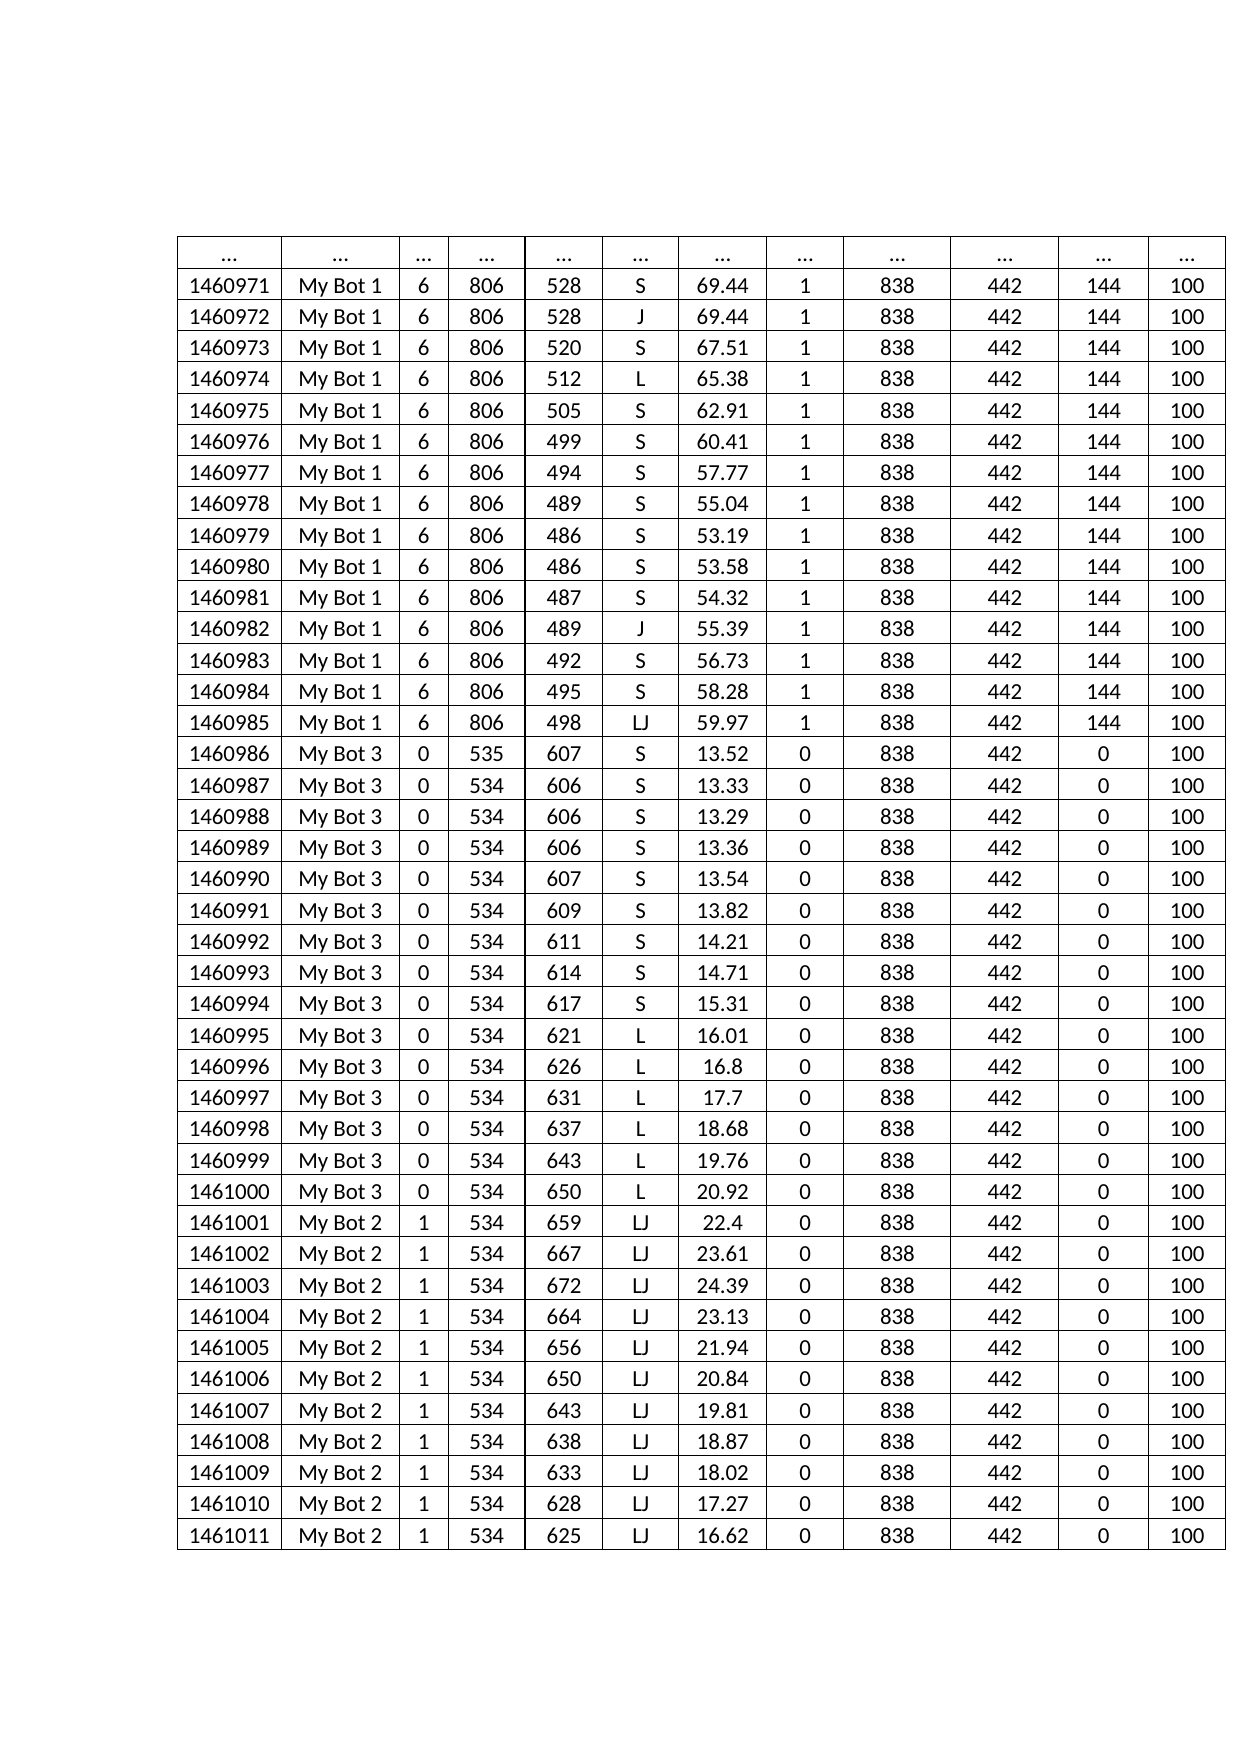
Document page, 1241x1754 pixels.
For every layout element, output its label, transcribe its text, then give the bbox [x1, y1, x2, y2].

table_cell 1460998 [178, 1112, 281, 1142]
table_cell 0 [767, 769, 843, 799]
table_cell 144 [1059, 425, 1148, 455]
table_cell 442 [951, 394, 1058, 424]
table_cell 1 [400, 1237, 448, 1267]
table_cell My Bot 2 [282, 1206, 399, 1236]
table_cell 667 [526, 1237, 602, 1267]
table_cell 0 [767, 1237, 843, 1267]
table_cell 1461000 [178, 1175, 281, 1205]
table_cell 6 [400, 519, 448, 549]
table_cell 442 [951, 519, 1058, 549]
table_cell 1460999 [178, 1144, 281, 1174]
table_cell 520 [526, 331, 602, 361]
table_cell 6 [400, 331, 448, 361]
table_cell 838 [844, 1206, 950, 1236]
table_cell 6 [400, 300, 448, 330]
table_cell 0 [767, 862, 843, 892]
table_cell 838 [844, 362, 950, 392]
table_cell 606 [526, 769, 602, 799]
table_cell 0 [767, 1050, 843, 1080]
table_cell My Bot 2 [282, 1300, 399, 1330]
table_cell My Bot 3 [282, 987, 399, 1017]
table_cell 13.36 [679, 831, 766, 861]
table_cell 442 [951, 487, 1058, 517]
table_cell 0 [400, 987, 448, 1017]
table_cell 486 [526, 550, 602, 580]
table_cell 442 [951, 800, 1058, 830]
table_cell 0 [1059, 1394, 1148, 1424]
table_cell 100 [1149, 675, 1225, 705]
table_cell 806 [449, 300, 524, 330]
table_cell 144 [1059, 550, 1148, 580]
table_cell 631 [526, 1081, 602, 1111]
table_cell My Bot 3 [282, 1050, 399, 1080]
table_cell … [679, 237, 766, 267]
table_cell My Bot 3 [282, 737, 399, 767]
table_cell 0 [1059, 1487, 1148, 1517]
table_cell 617 [526, 987, 602, 1017]
table_cell My Bot 3 [282, 1081, 399, 1111]
table_cell LJ [603, 1206, 678, 1236]
table_cell My Bot 1 [282, 394, 399, 424]
table_cell L [603, 1175, 678, 1205]
table_cell 442 [951, 644, 1058, 674]
table_cell 838 [844, 894, 950, 924]
table_cell 0 [1059, 925, 1148, 955]
table_cell 144 [1059, 612, 1148, 642]
table_cell 16.62 [679, 1519, 766, 1549]
table_cell L [603, 1050, 678, 1080]
table_cell 442 [951, 1456, 1058, 1486]
table_cell 57.77 [679, 456, 766, 486]
table_cell S [603, 925, 678, 955]
table_cell 442 [951, 1144, 1058, 1174]
table_cell 14.71 [679, 956, 766, 986]
table_cell 1 [767, 612, 843, 642]
table_cell 69.44 [679, 300, 766, 330]
table_cell 614 [526, 956, 602, 986]
table_cell 442 [951, 1519, 1058, 1549]
table_cell 442 [951, 1050, 1058, 1080]
table_cell 100 [1149, 706, 1225, 736]
table_cell 659 [526, 1206, 602, 1236]
table_cell 442 [951, 1237, 1058, 1267]
table_cell 0 [400, 862, 448, 892]
table_cell 442 [951, 456, 1058, 486]
table_cell 442 [951, 1269, 1058, 1299]
table_cell 806 [449, 487, 524, 517]
table_cell 1460985 [178, 706, 281, 736]
table_cell My Bot 1 [282, 550, 399, 580]
table_cell 1461010 [178, 1487, 281, 1517]
table_cell S [603, 519, 678, 549]
table_cell 534 [449, 831, 524, 861]
table_cell … [767, 237, 843, 267]
table_cell 0 [400, 737, 448, 767]
table_cell 1460971 [178, 269, 281, 299]
table_cell 806 [449, 706, 524, 736]
table_cell 1460978 [178, 487, 281, 517]
table_cell 838 [844, 1112, 950, 1142]
table_cell 55.04 [679, 487, 766, 517]
table_cell 838 [844, 1019, 950, 1049]
table_cell 0 [400, 1144, 448, 1174]
table_cell My Bot 2 [282, 1425, 399, 1455]
table_cell 534 [449, 1519, 524, 1549]
table_cell LJ [603, 1237, 678, 1267]
table_cell My Bot 3 [282, 800, 399, 830]
table_cell My Bot 3 [282, 1112, 399, 1142]
table_cell 442 [951, 1487, 1058, 1517]
table_cell 534 [449, 1081, 524, 1111]
table_cell 838 [844, 1300, 950, 1330]
table_cell 0 [1059, 1144, 1148, 1174]
table_cell 838 [844, 706, 950, 736]
table_cell 505 [526, 394, 602, 424]
table_cell 838 [844, 1175, 950, 1205]
table_cell 609 [526, 894, 602, 924]
table_cell 607 [526, 737, 602, 767]
table_cell 806 [449, 550, 524, 580]
table_cell 442 [951, 1112, 1058, 1142]
table_cell 18.68 [679, 1112, 766, 1142]
table_cell 0 [400, 1112, 448, 1142]
table_cell LJ [603, 1269, 678, 1299]
table_cell 100 [1149, 1394, 1225, 1424]
table_cell 0 [400, 1019, 448, 1049]
table_cell 838 [844, 331, 950, 361]
table_cell 838 [844, 1425, 950, 1455]
table_cell 0 [1059, 956, 1148, 986]
table_cell 0 [1059, 1362, 1148, 1392]
table_cell 534 [449, 956, 524, 986]
table_cell 1 [767, 581, 843, 611]
table_cell 144 [1059, 519, 1148, 549]
table_cell LJ [603, 1456, 678, 1486]
table_cell 0 [767, 1269, 843, 1299]
table_cell My Bot 1 [282, 706, 399, 736]
table_cell 534 [449, 1425, 524, 1455]
table_cell 100 [1149, 1206, 1225, 1236]
table_cell 144 [1059, 675, 1148, 705]
table_cell 1460988 [178, 800, 281, 830]
table_cell 806 [449, 675, 524, 705]
table_cell My Bot 1 [282, 362, 399, 392]
table_cell 534 [449, 1144, 524, 1174]
table_cell 67.51 [679, 331, 766, 361]
table_cell 0 [1059, 1331, 1148, 1361]
table_cell 838 [844, 956, 950, 986]
table_cell 0 [1059, 1112, 1148, 1142]
table_cell 0 [400, 925, 448, 955]
table_cell 1 [767, 675, 843, 705]
table_cell LJ [603, 1519, 678, 1549]
table_cell 838 [844, 1144, 950, 1174]
table_cell … [951, 237, 1058, 267]
table_cell 20.92 [679, 1175, 766, 1205]
table_cell 100 [1149, 331, 1225, 361]
table_cell 838 [844, 1394, 950, 1424]
table_cell 100 [1149, 1300, 1225, 1330]
table_cell My Bot 2 [282, 1519, 399, 1549]
table_cell 18.87 [679, 1425, 766, 1455]
table_cell 534 [449, 1487, 524, 1517]
table_cell LJ [603, 706, 678, 736]
table_cell 100 [1149, 1519, 1225, 1549]
table_cell 442 [951, 425, 1058, 455]
table_cell 144 [1059, 331, 1148, 361]
table_cell … [400, 237, 448, 267]
table_cell 1460981 [178, 581, 281, 611]
table_cell My Bot 3 [282, 862, 399, 892]
table_cell S [603, 862, 678, 892]
table_cell 0 [1059, 1456, 1148, 1486]
table_cell … [449, 237, 524, 267]
table_cell 534 [449, 1362, 524, 1392]
table_cell 100 [1149, 925, 1225, 955]
table_cell 656 [526, 1331, 602, 1361]
table_cell 15.31 [679, 987, 766, 1017]
table_cell 100 [1149, 862, 1225, 892]
table_cell 1460977 [178, 456, 281, 486]
table_cell 806 [449, 394, 524, 424]
table_cell LJ [603, 1487, 678, 1517]
table_cell 534 [449, 1456, 524, 1486]
table_cell 0 [767, 1206, 843, 1236]
table_cell 442 [951, 987, 1058, 1017]
table_cell 0 [767, 1300, 843, 1330]
table_cell S [603, 425, 678, 455]
table_cell 58.28 [679, 675, 766, 705]
table_cell 1461006 [178, 1362, 281, 1392]
table_cell 0 [1059, 831, 1148, 861]
table_cell 100 [1149, 737, 1225, 767]
table_cell 1460973 [178, 331, 281, 361]
table_cell S [603, 956, 678, 986]
table_cell 489 [526, 612, 602, 642]
table_cell 534 [449, 1206, 524, 1236]
table_cell 838 [844, 987, 950, 1017]
table_cell 442 [951, 956, 1058, 986]
table_cell My Bot 1 [282, 456, 399, 486]
table_cell 442 [951, 1394, 1058, 1424]
table_cell 1 [400, 1206, 448, 1236]
table_cell S [603, 987, 678, 1017]
table_cell 442 [951, 1019, 1058, 1049]
table_cell 6 [400, 456, 448, 486]
table_cell 838 [844, 1362, 950, 1392]
table_cell 0 [767, 1112, 843, 1142]
table_cell 100 [1149, 612, 1225, 642]
table_cell 838 [844, 487, 950, 517]
table_cell 806 [449, 269, 524, 299]
table_cell My Bot 3 [282, 894, 399, 924]
table_cell … [526, 237, 602, 267]
table_cell 17.27 [679, 1487, 766, 1517]
table_cell LJ [603, 1394, 678, 1424]
table_cell 18.02 [679, 1456, 766, 1486]
table_cell My Bot 2 [282, 1394, 399, 1424]
table_cell 0 [767, 894, 843, 924]
table_cell My Bot 1 [282, 644, 399, 674]
table_cell 534 [449, 987, 524, 1017]
table_cell 0 [767, 800, 843, 830]
table_cell 100 [1149, 456, 1225, 486]
table_cell My Bot 1 [282, 612, 399, 642]
table_cell 53.19 [679, 519, 766, 549]
table_cell 100 [1149, 394, 1225, 424]
table_cell 0 [400, 956, 448, 986]
table_cell 100 [1149, 1362, 1225, 1392]
table_cell My Bot 2 [282, 1269, 399, 1299]
table_cell My Bot 2 [282, 1362, 399, 1392]
table_cell 55.39 [679, 612, 766, 642]
table_cell 144 [1059, 581, 1148, 611]
table_cell 144 [1059, 487, 1148, 517]
table_cell 1461011 [178, 1519, 281, 1549]
table_cell 1 [400, 1394, 448, 1424]
table_cell 1460986 [178, 737, 281, 767]
table_cell 144 [1059, 394, 1148, 424]
table_cell S [603, 487, 678, 517]
table_cell 1 [400, 1519, 448, 1549]
table_cell S [603, 737, 678, 767]
table_cell My Bot 1 [282, 487, 399, 517]
table_cell … [1059, 237, 1148, 267]
table_cell 838 [844, 800, 950, 830]
table_cell 1 [767, 331, 843, 361]
table_cell 492 [526, 644, 602, 674]
table_cell LJ [603, 1362, 678, 1392]
table_cell S [603, 581, 678, 611]
table_cell 0 [767, 1394, 843, 1424]
table_cell 1460972 [178, 300, 281, 330]
table_cell L [603, 1144, 678, 1174]
table_cell 534 [449, 1050, 524, 1080]
table_cell 100 [1149, 519, 1225, 549]
table_cell 1 [767, 644, 843, 674]
table_cell 499 [526, 425, 602, 455]
table_cell 0 [400, 1081, 448, 1111]
table_cell 65.38 [679, 362, 766, 392]
table_cell 442 [951, 1300, 1058, 1330]
table_cell 534 [449, 862, 524, 892]
table_cell 838 [844, 1269, 950, 1299]
table_cell 100 [1149, 1112, 1225, 1142]
table_cell 806 [449, 519, 524, 549]
table_cell LJ [603, 1331, 678, 1361]
table_cell 442 [951, 1175, 1058, 1205]
table_cell 0 [1059, 1081, 1148, 1111]
table_cell 21.94 [679, 1331, 766, 1361]
table_cell 0 [767, 925, 843, 955]
table_cell 0 [767, 1175, 843, 1205]
table_cell 100 [1149, 487, 1225, 517]
table_cell 6 [400, 706, 448, 736]
table_cell 1461007 [178, 1394, 281, 1424]
table_cell 1460974 [178, 362, 281, 392]
table_cell 650 [526, 1175, 602, 1205]
table_cell 498 [526, 706, 602, 736]
table_cell 0 [767, 1331, 843, 1361]
table_cell 14.21 [679, 925, 766, 955]
table_cell … [178, 237, 281, 267]
table_cell 1 [767, 269, 843, 299]
table_cell 59.97 [679, 706, 766, 736]
table_cell 806 [449, 456, 524, 486]
table_cell 806 [449, 331, 524, 361]
table_cell My Bot 1 [282, 675, 399, 705]
table_cell S [603, 394, 678, 424]
table_cell 626 [526, 1050, 602, 1080]
table_cell 0 [1059, 1237, 1148, 1267]
table_cell 838 [844, 612, 950, 642]
table_cell 838 [844, 1331, 950, 1361]
table_cell 0 [1059, 987, 1148, 1017]
table_cell 607 [526, 862, 602, 892]
table_cell 0 [400, 894, 448, 924]
table_cell S [603, 644, 678, 674]
table_cell 100 [1149, 894, 1225, 924]
table_cell 56.73 [679, 644, 766, 674]
table_cell 100 [1149, 769, 1225, 799]
table_cell 838 [844, 831, 950, 861]
table_cell 6 [400, 581, 448, 611]
table_cell 100 [1149, 1487, 1225, 1517]
table_cell 1 [767, 519, 843, 549]
table_cell 100 [1149, 987, 1225, 1017]
table_cell L [603, 1112, 678, 1142]
table_cell 534 [449, 1269, 524, 1299]
table_cell 100 [1149, 550, 1225, 580]
table_cell 144 [1059, 300, 1148, 330]
table_cell 442 [951, 300, 1058, 330]
table_cell 1460983 [178, 644, 281, 674]
table_cell 0 [1059, 1269, 1148, 1299]
table_cell 1 [767, 362, 843, 392]
table_cell 489 [526, 487, 602, 517]
table_cell J [603, 612, 678, 642]
table_cell 0 [1059, 1019, 1148, 1049]
table_cell 0 [1059, 894, 1148, 924]
table_cell 442 [951, 706, 1058, 736]
table_cell 1460992 [178, 925, 281, 955]
table_cell 6 [400, 362, 448, 392]
table_cell 1461008 [178, 1425, 281, 1455]
table_cell 534 [449, 1175, 524, 1205]
table_cell 838 [844, 1487, 950, 1517]
table_cell 606 [526, 800, 602, 830]
table_cell 0 [767, 1362, 843, 1392]
table_cell L [603, 1019, 678, 1049]
table_cell 528 [526, 300, 602, 330]
table_cell My Bot 2 [282, 1331, 399, 1361]
table_cell 0 [1059, 1050, 1148, 1080]
table_cell My Bot 3 [282, 1019, 399, 1049]
table_cell 606 [526, 831, 602, 861]
table_cell 442 [951, 862, 1058, 892]
table_cell 838 [844, 456, 950, 486]
table_cell 100 [1149, 1269, 1225, 1299]
table_cell 625 [526, 1519, 602, 1549]
table_cell 1460984 [178, 675, 281, 705]
table_cell My Bot 3 [282, 831, 399, 861]
table_cell 0 [1059, 1425, 1148, 1455]
table_cell 100 [1149, 1331, 1225, 1361]
table_cell 838 [844, 394, 950, 424]
table_cell 1460976 [178, 425, 281, 455]
table_cell 534 [449, 1331, 524, 1361]
table_cell 60.41 [679, 425, 766, 455]
table_cell 0 [767, 1519, 843, 1549]
table_cell 1460994 [178, 987, 281, 1017]
table_cell 100 [1149, 1019, 1225, 1049]
table_cell 1460991 [178, 894, 281, 924]
table_cell 672 [526, 1269, 602, 1299]
table_cell 6 [400, 487, 448, 517]
table_cell S [603, 831, 678, 861]
table_cell S [603, 550, 678, 580]
table_cell 13.54 [679, 862, 766, 892]
table_cell 1460982 [178, 612, 281, 642]
table_cell 0 [1059, 1519, 1148, 1549]
table_cell 442 [951, 1331, 1058, 1361]
table_cell 0 [1059, 1206, 1148, 1236]
table_cell 0 [767, 1456, 843, 1486]
table_cell S [603, 456, 678, 486]
table_cell 24.39 [679, 1269, 766, 1299]
table_cell 0 [767, 956, 843, 986]
table_cell 100 [1149, 1144, 1225, 1174]
table_cell 1460975 [178, 394, 281, 424]
table_cell My Bot 3 [282, 1144, 399, 1174]
table_cell 6 [400, 550, 448, 580]
table_cell 1461009 [178, 1456, 281, 1486]
table_cell 534 [449, 1019, 524, 1049]
table_cell … [844, 237, 950, 267]
table_cell 100 [1149, 362, 1225, 392]
table_cell 442 [951, 894, 1058, 924]
table_cell 442 [951, 612, 1058, 642]
table_cell 442 [951, 831, 1058, 861]
table_cell 6 [400, 644, 448, 674]
table_cell 806 [449, 581, 524, 611]
table_cell 1 [400, 1362, 448, 1392]
table_cell 621 [526, 1019, 602, 1049]
table_cell 643 [526, 1394, 602, 1424]
table_cell 637 [526, 1112, 602, 1142]
table_cell 838 [844, 925, 950, 955]
table_cell 838 [844, 425, 950, 455]
table_cell L [603, 1081, 678, 1111]
table_cell 638 [526, 1425, 602, 1455]
table_cell My Bot 2 [282, 1487, 399, 1517]
table_cell S [603, 800, 678, 830]
table_cell 19.76 [679, 1144, 766, 1174]
table_cell 0 [767, 1019, 843, 1049]
table_cell 1461003 [178, 1269, 281, 1299]
table_cell 534 [449, 800, 524, 830]
table_cell 17.7 [679, 1081, 766, 1111]
table_cell 0 [400, 800, 448, 830]
table_cell 1 [767, 300, 843, 330]
table_cell 442 [951, 550, 1058, 580]
table_cell My Bot 2 [282, 1237, 399, 1267]
table_cell 1 [767, 487, 843, 517]
table_cell 0 [1059, 1300, 1148, 1330]
table_cell My Bot 1 [282, 519, 399, 549]
table_cell 442 [951, 581, 1058, 611]
table_cell 6 [400, 394, 448, 424]
table_cell 442 [951, 769, 1058, 799]
table_cell 1460997 [178, 1081, 281, 1111]
table_cell 1461001 [178, 1206, 281, 1236]
table_cell 1 [400, 1300, 448, 1330]
table_cell 534 [449, 1237, 524, 1267]
table_cell 6 [400, 269, 448, 299]
table_cell 664 [526, 1300, 602, 1330]
table_cell 534 [449, 894, 524, 924]
table_cell 23.13 [679, 1300, 766, 1330]
table_cell 16.01 [679, 1019, 766, 1049]
table_cell 100 [1149, 1425, 1225, 1455]
table_cell My Bot 3 [282, 925, 399, 955]
table_cell 1460979 [178, 519, 281, 549]
table_cell 534 [449, 1300, 524, 1330]
table_cell 62.91 [679, 394, 766, 424]
table_cell 1 [767, 425, 843, 455]
table_cell My Bot 1 [282, 300, 399, 330]
table_cell 1 [400, 1487, 448, 1517]
table_cell 1460993 [178, 956, 281, 986]
table_cell 0 [767, 1081, 843, 1111]
table_cell 838 [844, 1456, 950, 1486]
table_cell 838 [844, 737, 950, 767]
table_cell 0 [400, 831, 448, 861]
table_cell 534 [449, 1394, 524, 1424]
table_cell 1460996 [178, 1050, 281, 1080]
table_cell 1460990 [178, 862, 281, 892]
table_cell 0 [1059, 800, 1148, 830]
table_cell 838 [844, 269, 950, 299]
table_cell My Bot 3 [282, 1175, 399, 1205]
table_cell 100 [1149, 581, 1225, 611]
table_cell 100 [1149, 425, 1225, 455]
table_cell 838 [844, 1050, 950, 1080]
table_cell 144 [1059, 644, 1148, 674]
table_cell 495 [526, 675, 602, 705]
table_cell 838 [844, 300, 950, 330]
table_cell 144 [1059, 706, 1148, 736]
table_cell 19.81 [679, 1394, 766, 1424]
table_cell 0 [1059, 769, 1148, 799]
table_cell 838 [844, 769, 950, 799]
table_cell 100 [1149, 1237, 1225, 1267]
table_cell 534 [449, 769, 524, 799]
table_cell 1 [400, 1456, 448, 1486]
table_cell 643 [526, 1144, 602, 1174]
table_cell 1 [400, 1331, 448, 1361]
table_cell 1 [767, 456, 843, 486]
table_cell 53.58 [679, 550, 766, 580]
table_cell 1 [767, 550, 843, 580]
table_cell 442 [951, 675, 1058, 705]
table_cell 100 [1149, 831, 1225, 861]
table_cell … [1149, 237, 1225, 267]
table_cell 144 [1059, 456, 1148, 486]
table_cell 13.52 [679, 737, 766, 767]
table_cell 0 [767, 1487, 843, 1517]
table_cell 486 [526, 519, 602, 549]
table_cell 6 [400, 425, 448, 455]
table_cell 838 [844, 1237, 950, 1267]
table_cell 442 [951, 1081, 1058, 1111]
table_cell 806 [449, 644, 524, 674]
table_cell 0 [767, 1425, 843, 1455]
table_cell 13.82 [679, 894, 766, 924]
table_cell 534 [449, 925, 524, 955]
table_cell 0 [1059, 862, 1148, 892]
table_cell 442 [951, 331, 1058, 361]
table_cell 1 [767, 706, 843, 736]
table_cell 838 [844, 644, 950, 674]
table_cell 1460980 [178, 550, 281, 580]
table_cell … [603, 237, 678, 267]
table_cell 100 [1149, 269, 1225, 299]
table_cell 100 [1149, 1456, 1225, 1486]
table_cell 494 [526, 456, 602, 486]
table_cell My Bot 2 [282, 1456, 399, 1486]
table_cell 528 [526, 269, 602, 299]
table_cell … [282, 237, 399, 267]
table_cell 0 [767, 987, 843, 1017]
table_cell 806 [449, 362, 524, 392]
table_cell My Bot 1 [282, 581, 399, 611]
table_cell 512 [526, 362, 602, 392]
table_cell 1461004 [178, 1300, 281, 1330]
table_cell 22.4 [679, 1206, 766, 1236]
table_cell 13.29 [679, 800, 766, 830]
table_cell 442 [951, 1425, 1058, 1455]
table_cell S [603, 331, 678, 361]
table_cell 100 [1149, 800, 1225, 830]
table_cell 838 [844, 519, 950, 549]
table_cell 6 [400, 612, 448, 642]
table_cell 100 [1149, 644, 1225, 674]
table_cell 144 [1059, 362, 1148, 392]
table_cell 16.8 [679, 1050, 766, 1080]
table_cell 0 [400, 1175, 448, 1205]
table_cell 628 [526, 1487, 602, 1517]
table_cell 100 [1149, 1081, 1225, 1111]
table_cell S [603, 894, 678, 924]
table_cell 806 [449, 425, 524, 455]
table_cell 838 [844, 675, 950, 705]
table_cell 1460989 [178, 831, 281, 861]
table_cell S [603, 769, 678, 799]
table_cell 838 [844, 862, 950, 892]
table_cell 442 [951, 269, 1058, 299]
table_cell My Bot 1 [282, 425, 399, 455]
table_cell S [603, 269, 678, 299]
table_cell 0 [400, 1050, 448, 1080]
table_cell 20.84 [679, 1362, 766, 1392]
table_cell 23.61 [679, 1237, 766, 1267]
table_cell 0 [400, 769, 448, 799]
table_cell 838 [844, 1081, 950, 1111]
table_cell 1460995 [178, 1019, 281, 1049]
table_cell 0 [767, 737, 843, 767]
table_cell 442 [951, 1362, 1058, 1392]
table_cell LJ [603, 1300, 678, 1330]
table_cell 13.33 [679, 769, 766, 799]
table_cell L [603, 362, 678, 392]
table_cell 6 [400, 675, 448, 705]
table_cell 0 [1059, 1175, 1148, 1205]
table_cell 0 [1059, 737, 1148, 767]
table_cell 650 [526, 1362, 602, 1392]
table_cell My Bot 3 [282, 769, 399, 799]
table_cell 838 [844, 581, 950, 611]
table_cell S [603, 675, 678, 705]
table_cell 69.44 [679, 269, 766, 299]
table_cell My Bot 1 [282, 269, 399, 299]
table_cell 487 [526, 581, 602, 611]
table_cell 1461005 [178, 1331, 281, 1361]
table_cell 54.32 [679, 581, 766, 611]
table_cell 534 [449, 1112, 524, 1142]
table_cell 442 [951, 737, 1058, 767]
table_cell 611 [526, 925, 602, 955]
table_cell 1 [400, 1425, 448, 1455]
table_cell 442 [951, 925, 1058, 955]
table_cell 1460987 [178, 769, 281, 799]
table_cell J [603, 300, 678, 330]
table_cell My Bot 1 [282, 331, 399, 361]
table_cell 442 [951, 362, 1058, 392]
table_cell 838 [844, 550, 950, 580]
table_cell My Bot 3 [282, 956, 399, 986]
table_cell 1461002 [178, 1237, 281, 1267]
table_cell 0 [767, 831, 843, 861]
table_cell 0 [767, 1144, 843, 1174]
table_cell 1 [400, 1269, 448, 1299]
table_cell 100 [1149, 1175, 1225, 1205]
table_cell LJ [603, 1425, 678, 1455]
table_cell 806 [449, 612, 524, 642]
table_cell 442 [951, 1206, 1058, 1236]
table_cell 100 [1149, 956, 1225, 986]
table_cell 100 [1149, 300, 1225, 330]
table_cell 535 [449, 737, 524, 767]
table_cell 1 [767, 394, 843, 424]
table_cell 144 [1059, 269, 1148, 299]
table_cell 100 [1149, 1050, 1225, 1080]
table_cell 633 [526, 1456, 602, 1486]
table_cell 838 [844, 1519, 950, 1549]
